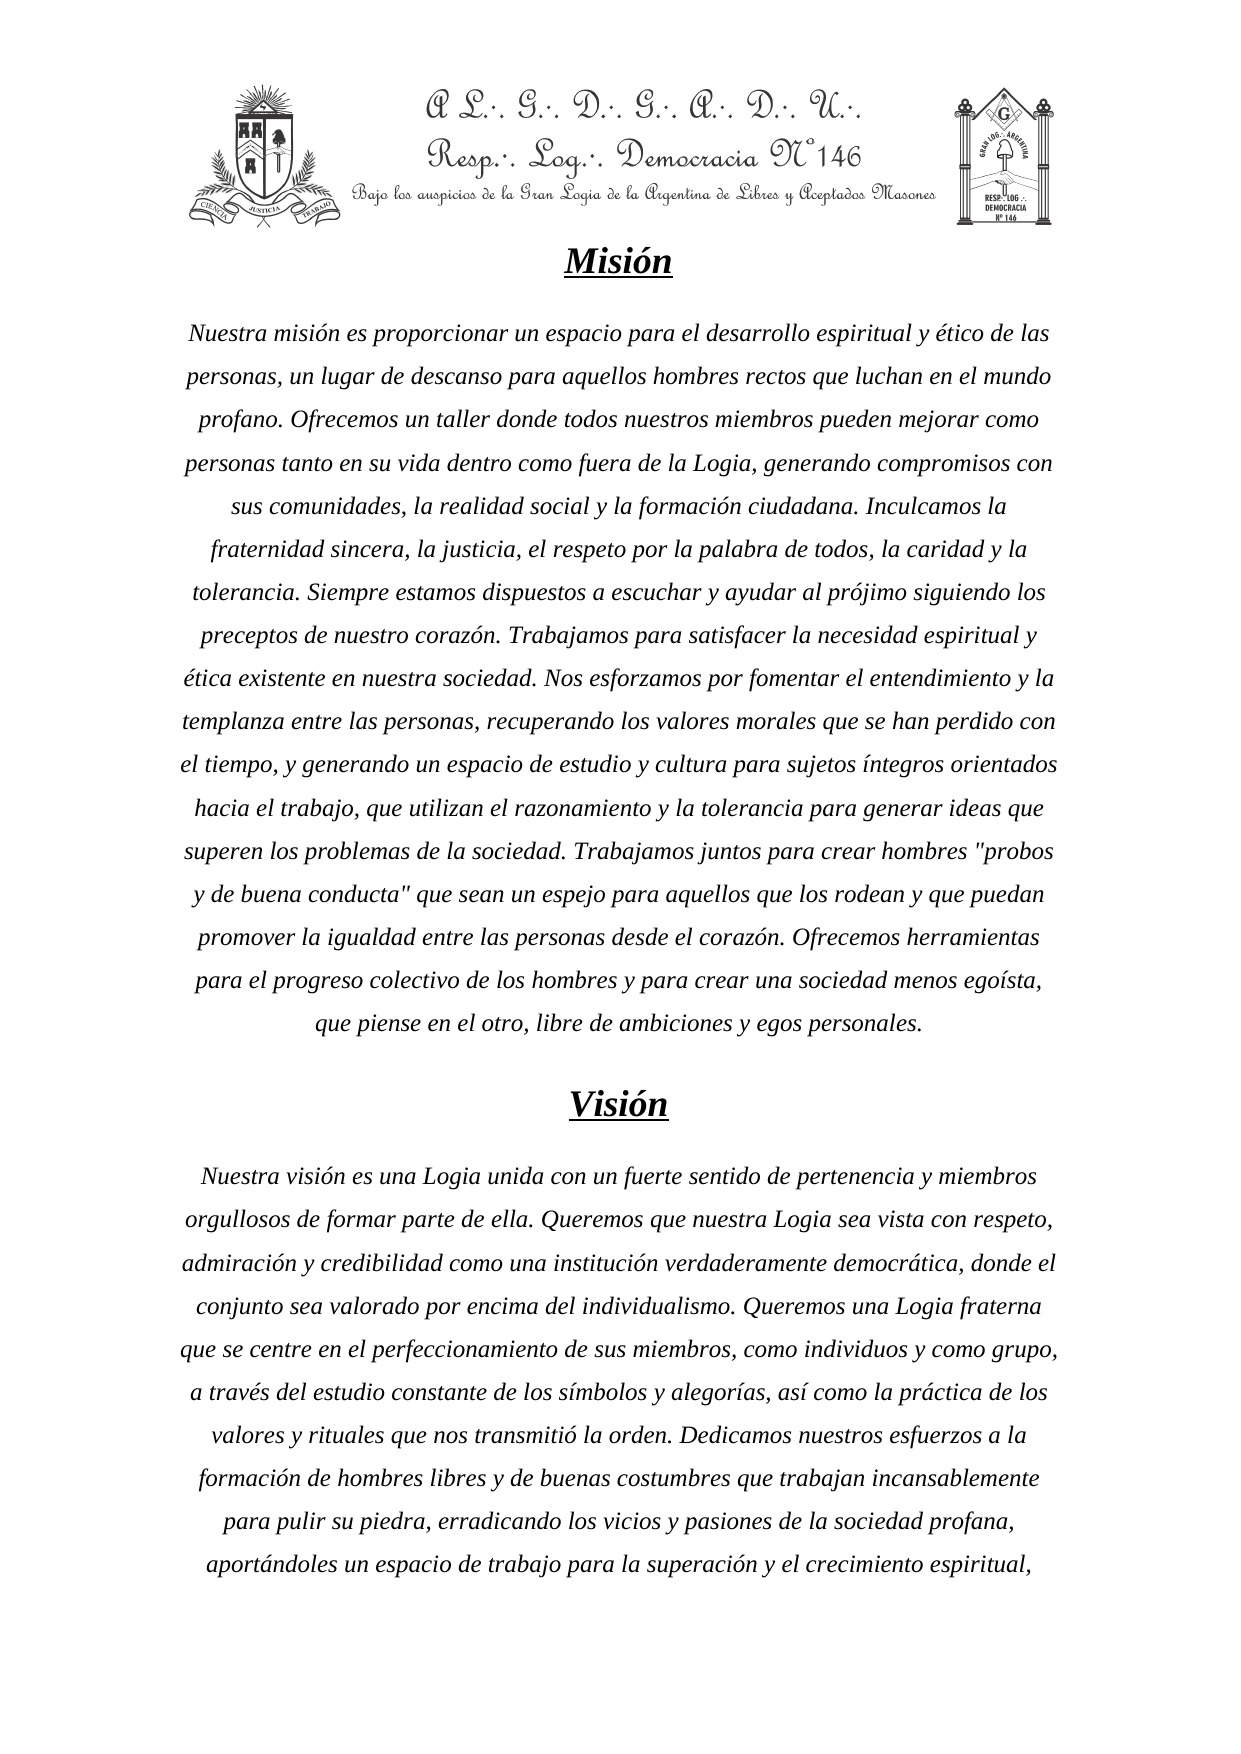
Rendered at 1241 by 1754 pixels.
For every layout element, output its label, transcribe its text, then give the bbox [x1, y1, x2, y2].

text Visión [177, 1082, 1063, 1125]
text Misión [177, 239, 1063, 282]
picture [177, 73, 1063, 239]
text Nuestra misión es proporcionar un espacio para el desarrollo espiritual y ético de las personas, un lugar de descanso para aquellos hombres rectos que luchan en el mundo profano. Ofrecemos un taller donde todos nuestros miembros pueden mejorar como personas tanto en su vida dentro como fuera de la Logia, generando compromisos con sus comunidades, la realidad social y la formación ciudadana. Inculcamos la fraternidad sincera, la justicia, el respeto por la palabra de todos, la caridad y la tolerancia. Siempre estamos dispuestos a escuchar y ayudar al prójimo siguiendo los preceptos de nuestro corazón. Trabajamos para satisfacer la necesidad espiritual y ética existente en nuestra sociedad. Nos esforzamos por fomentar el entendimiento y la templanza entre las personas, recuperando los valores morales que se han perdido con el tiempo, y generando un espacio de estudio y cultura para sujetos íntegros orientados hacia el trabajo, que utilizan el razonamiento y la tolerancia para generar ideas que superen los problemas de la sociedad. Trabajamos juntos para crear hombres "probos y de buena conducta" que sean un espejo para aquellos que los rodean y que puedan promover la igualdad entre las personas desde el corazón. Ofrecemos herramientas para el progreso colectivo de los hombres y para crear una sociedad menos egoísta, que piense en el otro, libre de ambiciones y egos personales. [177, 318, 1063, 1037]
